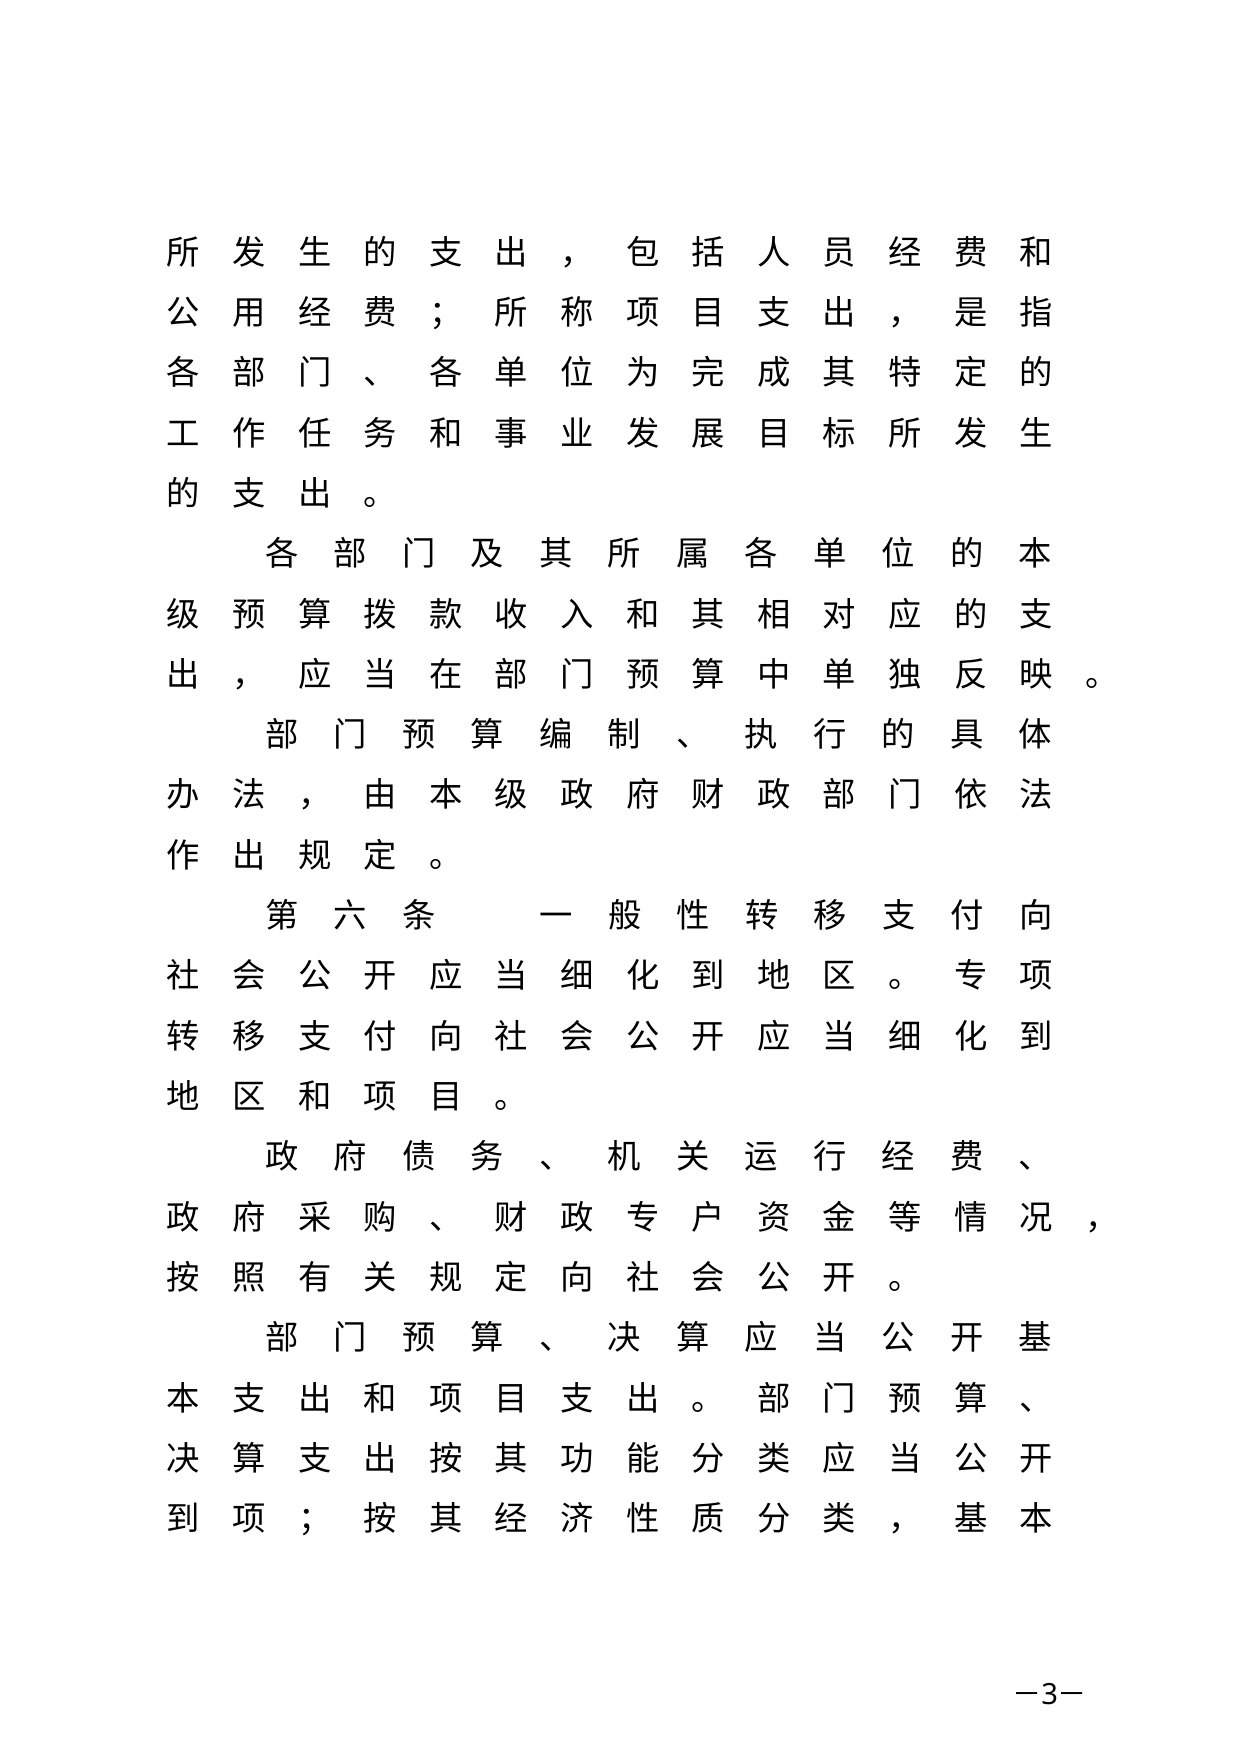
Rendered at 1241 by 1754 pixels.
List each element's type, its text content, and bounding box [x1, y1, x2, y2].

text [167, 1305, 1085, 1546]
text 部门预算编制、执行的具体办法，由本级政府财政部门依法作出规定。 [167, 702, 1085, 883]
text 第六条 一般性转移支付向社会公开应当细化到地区。专项转移支付向社会公开应当细化到地区和项目。 [167, 883, 1085, 1124]
text 各部门及其所属各单位的本级预算拨款收入和其相对应的支出，应当在部门预算中单独反映。 [167, 521, 1085, 702]
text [167, 219, 1085, 521]
text 政府债务、机关运行经费、政府采购、财政专户资金等情况，按照有关规定向社会公开。 [167, 1124, 1085, 1305]
